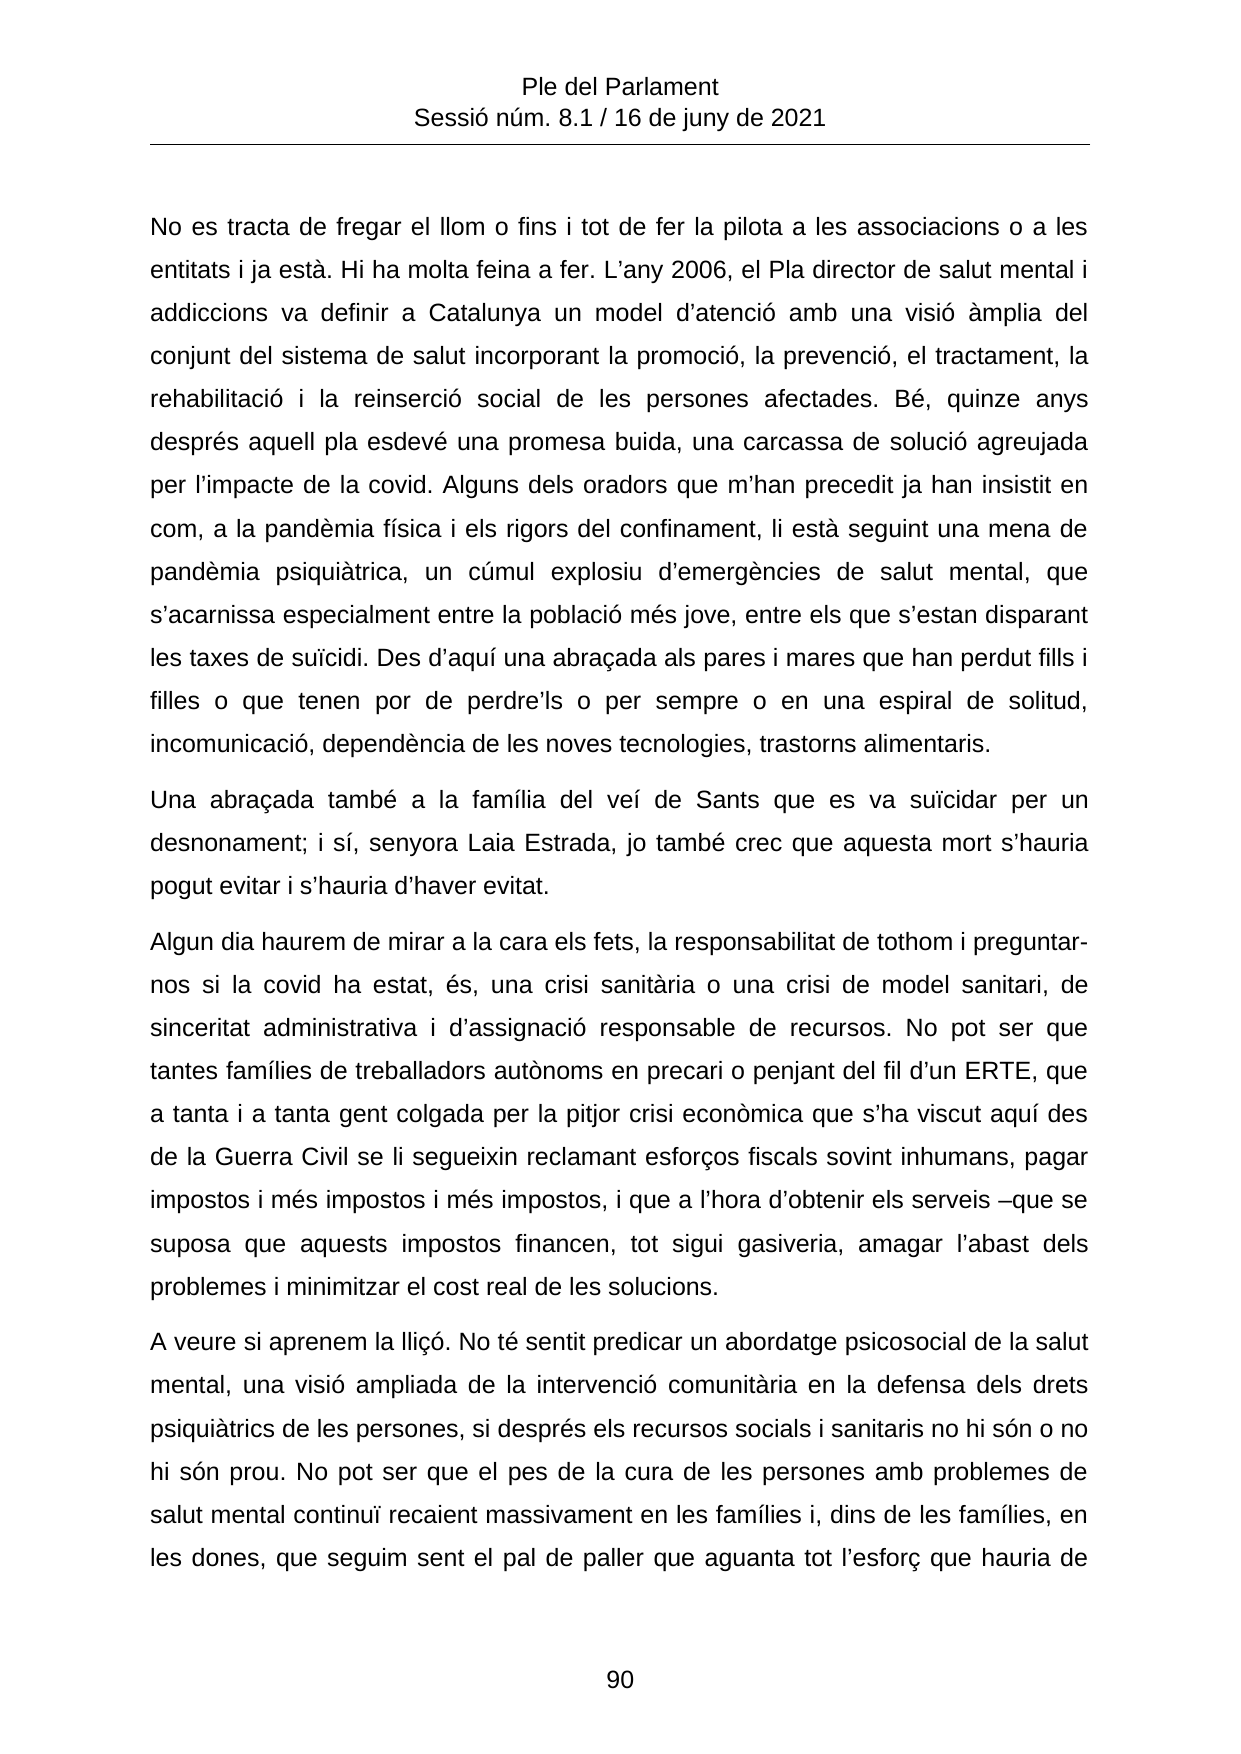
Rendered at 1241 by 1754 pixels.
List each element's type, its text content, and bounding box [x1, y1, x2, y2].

text Una abraçada també a la família del veí de Sants que es va suïcidar per un desnonament; i sí, senyora Laia Estrada, jo també crec que aquesta mort s’hauria pogut evitar i s’hauria d’haver evitat. [150, 785, 1090, 900]
text No es tracta de fregar el llom o fins i tot de fer la pilota a les associacions o a les entitats i ja està. Hi ha molta feina a fer. L’any 2006, el Pla director de salut mental i addiccions va definir a Catalunya un model d’atenció amb una visió àmplia del conjunt del sistema de salut incorporant la promoció, la prevenció, el tractament, la rehabilitació i la reinserció social de les persones afectades. Bé, quinze anys després aquell pla esdevé una promesa buida, una carcassa de solució agreujada per l’impacte de la covid. Alguns dels oradors que m’han precedit ja han insistit en com, a la pandèmia física i els rigors del confinament, li està seguint una mena de pandèmia psiquiàtrica, un cúmul explosiu d’emergències de salut mental, que s’acarnissa especialment entre la població més jove, entre els que s’estan disparant les taxes de suïcidi. Des d’aquí una abraçada als pares i mares que han perdut fills i filles o que tenen por de perdre’ls o per sempre o en una espiral de solitud, incomunicació, dependència de les noves tecnologies, trastorns alimentaris. [150, 212, 1090, 758]
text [150, 1327, 1090, 1572]
text Algun dia haurem de mirar a la cara els fets, la responsabilitat de tothom i preguntar-nos si la covid ha estat, és, una crisi sanitària o una crisi de model sanitari, de sinceritat administrativa i d’assignació responsable de recursos. No pot ser que tantes famílies de treballadors autònoms en precari o penjant del fil d’un ERTE, que a tanta i a tanta gent colgada per la pitjor crisi econòmica que s’ha viscut aquí des de la Guerra Civil se li segueixin reclamant esforços fiscals sovint inhumans, pagar impostos i més impostos i més impostos, i que a l’hora d’obtenir els serveis –que se suposa que aquests impostos financen, tot sigui gasiveria, amagar l’abast dels problemes i minimitzar el cost real de les solucions. [150, 927, 1090, 1301]
